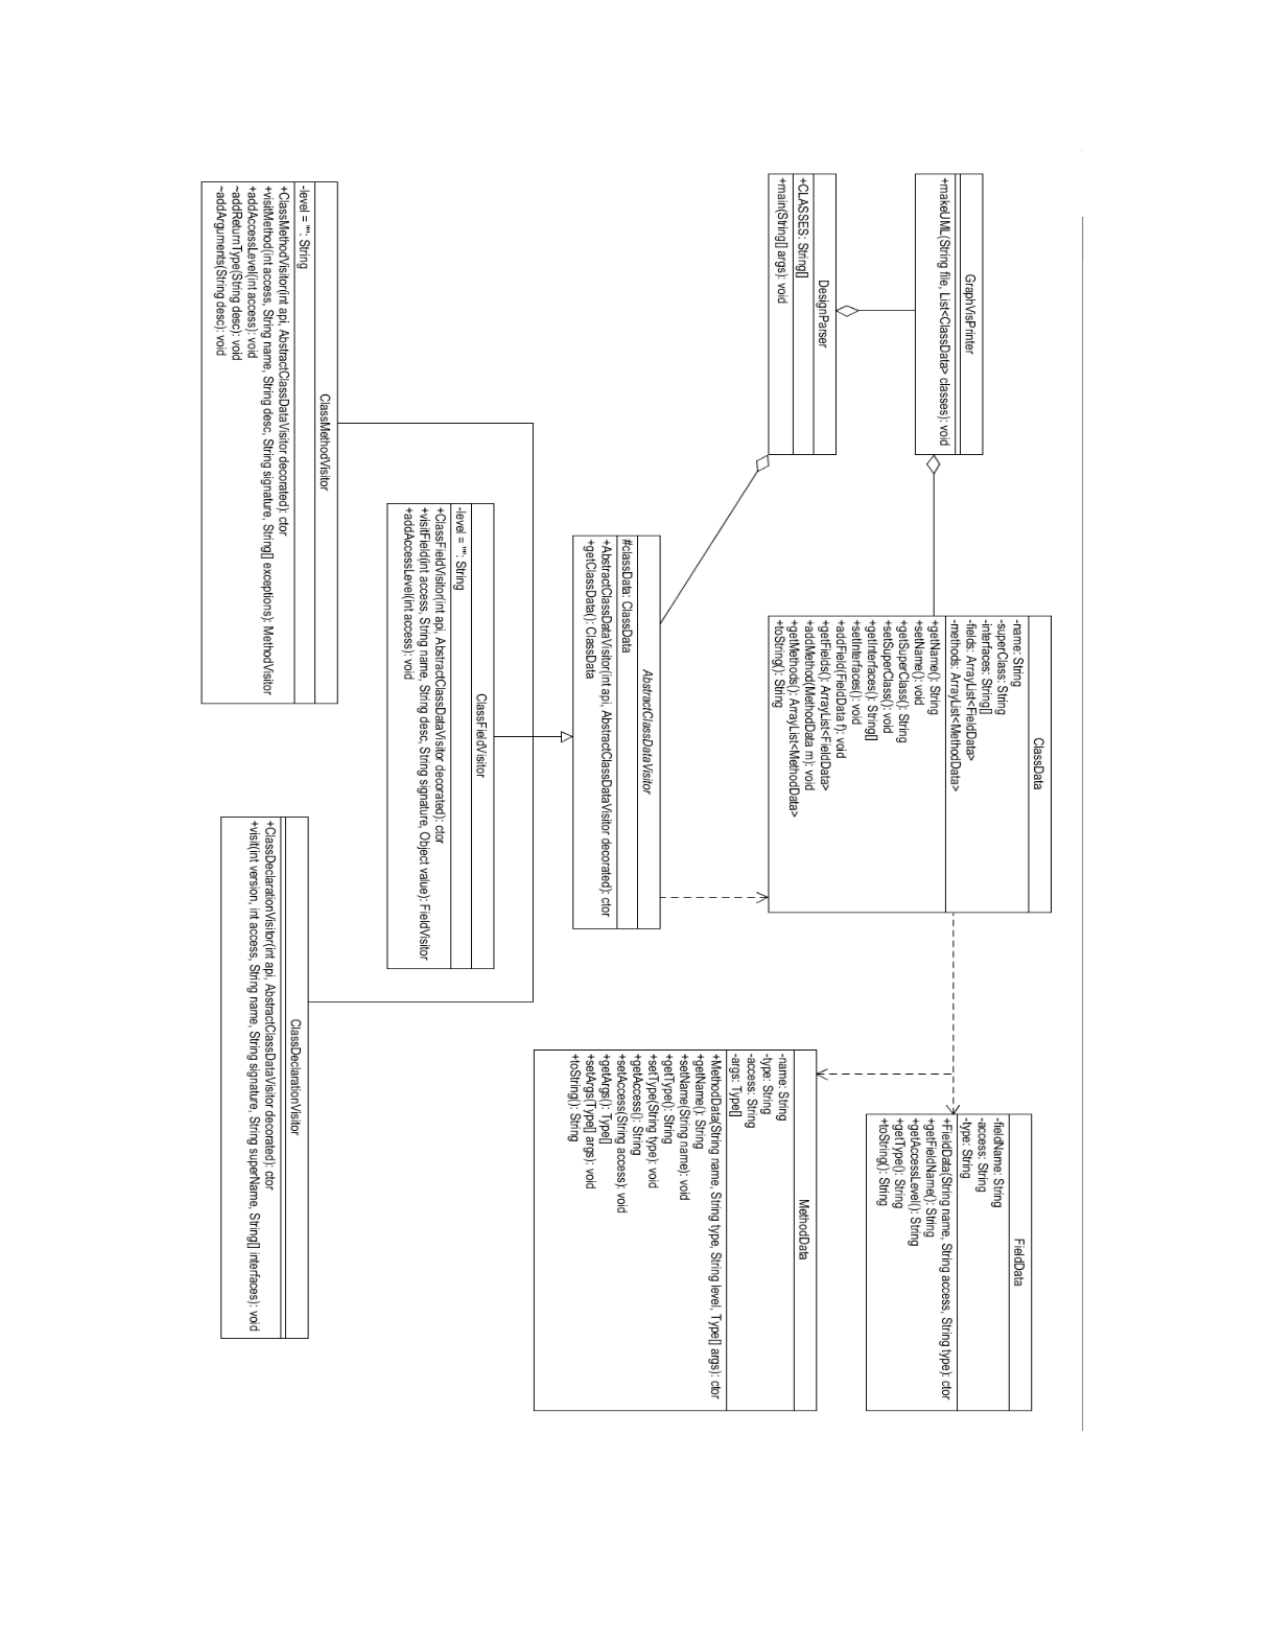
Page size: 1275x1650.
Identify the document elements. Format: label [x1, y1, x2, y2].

picture [153, 151, 1084, 1431]
